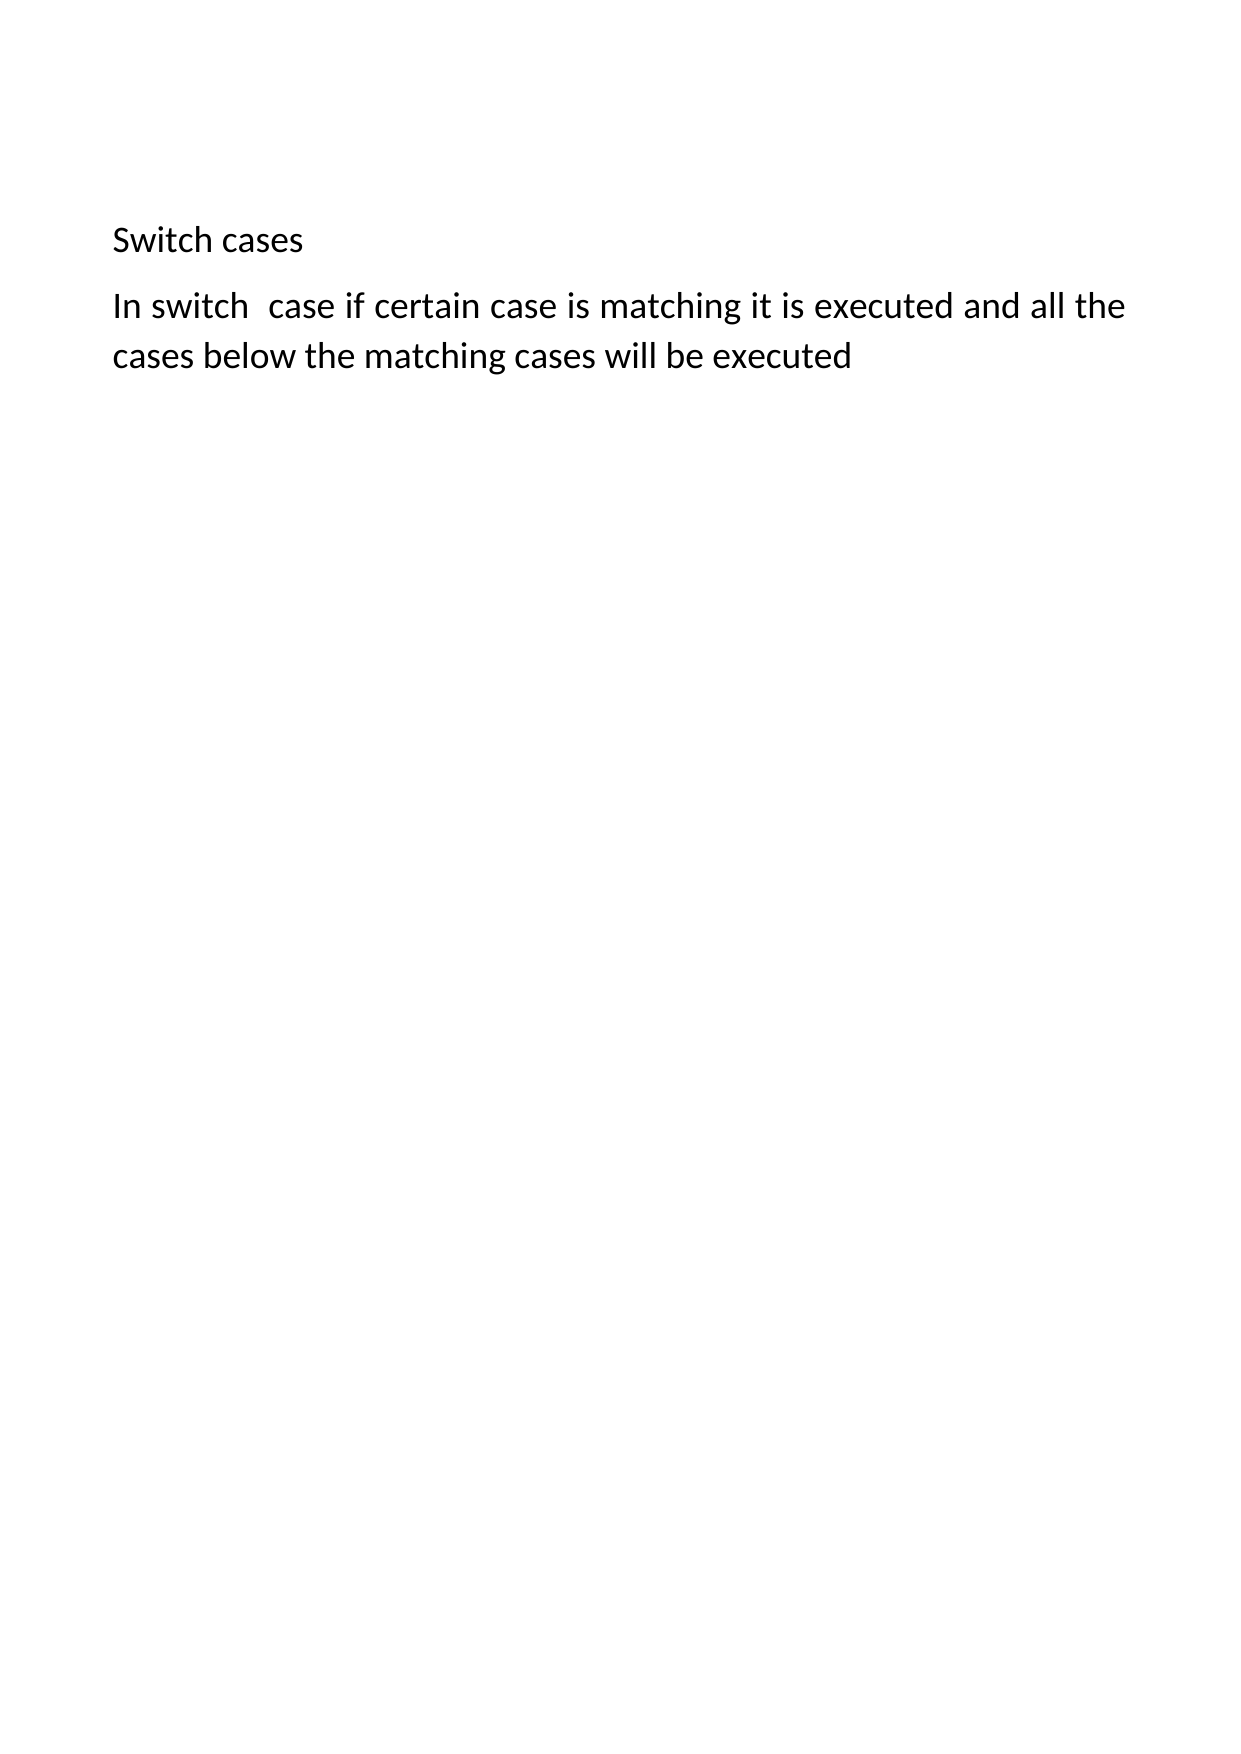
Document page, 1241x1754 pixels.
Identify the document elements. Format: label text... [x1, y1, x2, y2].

text In switch case if certain case is matching it is executed and all the cases below the matching cases will be executed [112, 282, 1128, 378]
text Switch cases [112, 216, 1128, 262]
